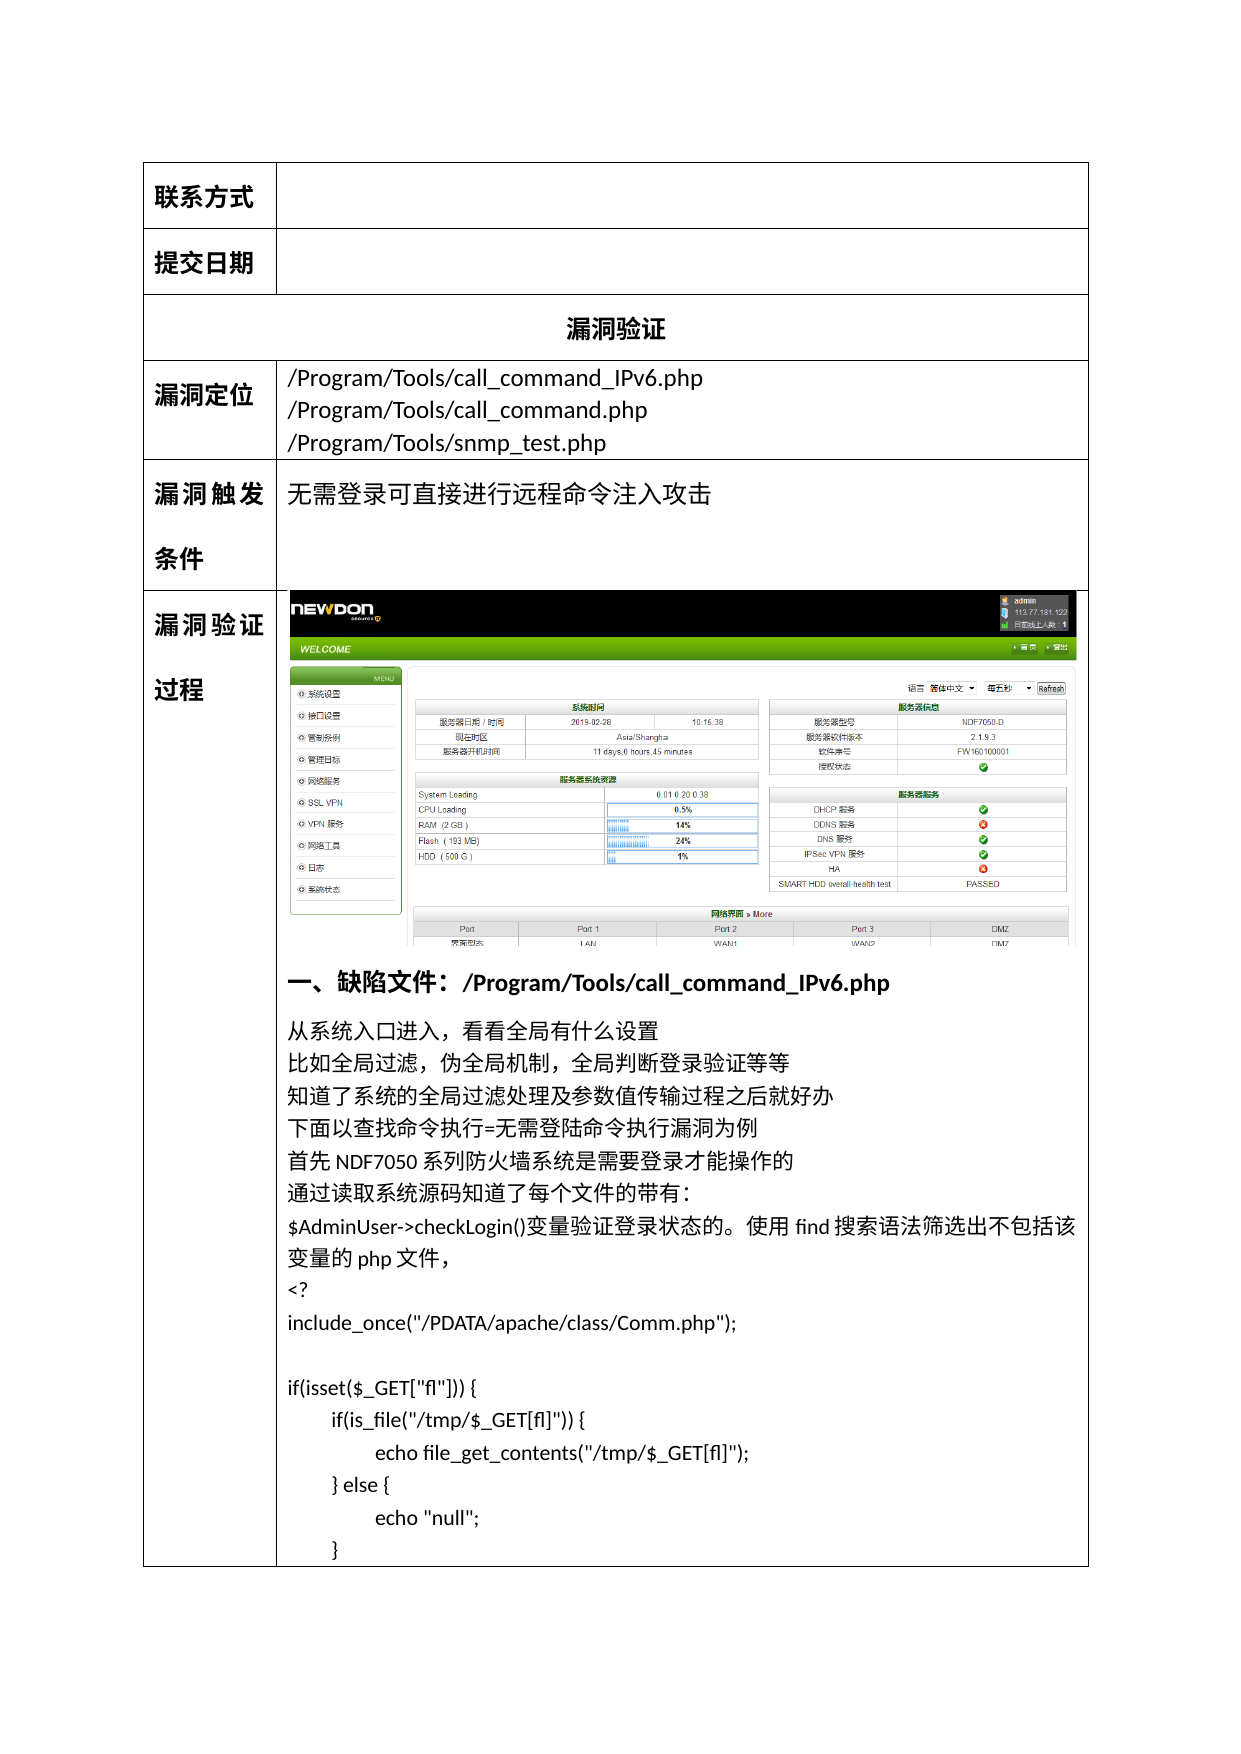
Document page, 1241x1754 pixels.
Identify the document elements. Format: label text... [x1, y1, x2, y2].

table_cell [277, 229, 1088, 294]
table_cell 提交日期 [144, 229, 276, 294]
table_cell [277, 163, 1088, 228]
picture [287, 590, 1077, 946]
table_cell 漏洞触发条件 [144, 460, 276, 590]
table_cell 漏洞验证 [144, 295, 1088, 360]
table_cell 联系方式 [144, 163, 276, 228]
table_cell 无需登录可直接进行远程命令注入攻击 [277, 460, 1088, 590]
table_cell 漏洞定位 [144, 361, 276, 459]
table_cell /Program/Tools/call_command_IPv6.php /Program/Tools/call_command.php /Program/Tools/snmp_test.php [277, 361, 1088, 459]
table_cell 漏洞验证过程 [144, 591, 276, 1566]
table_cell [277, 591, 1088, 1566]
